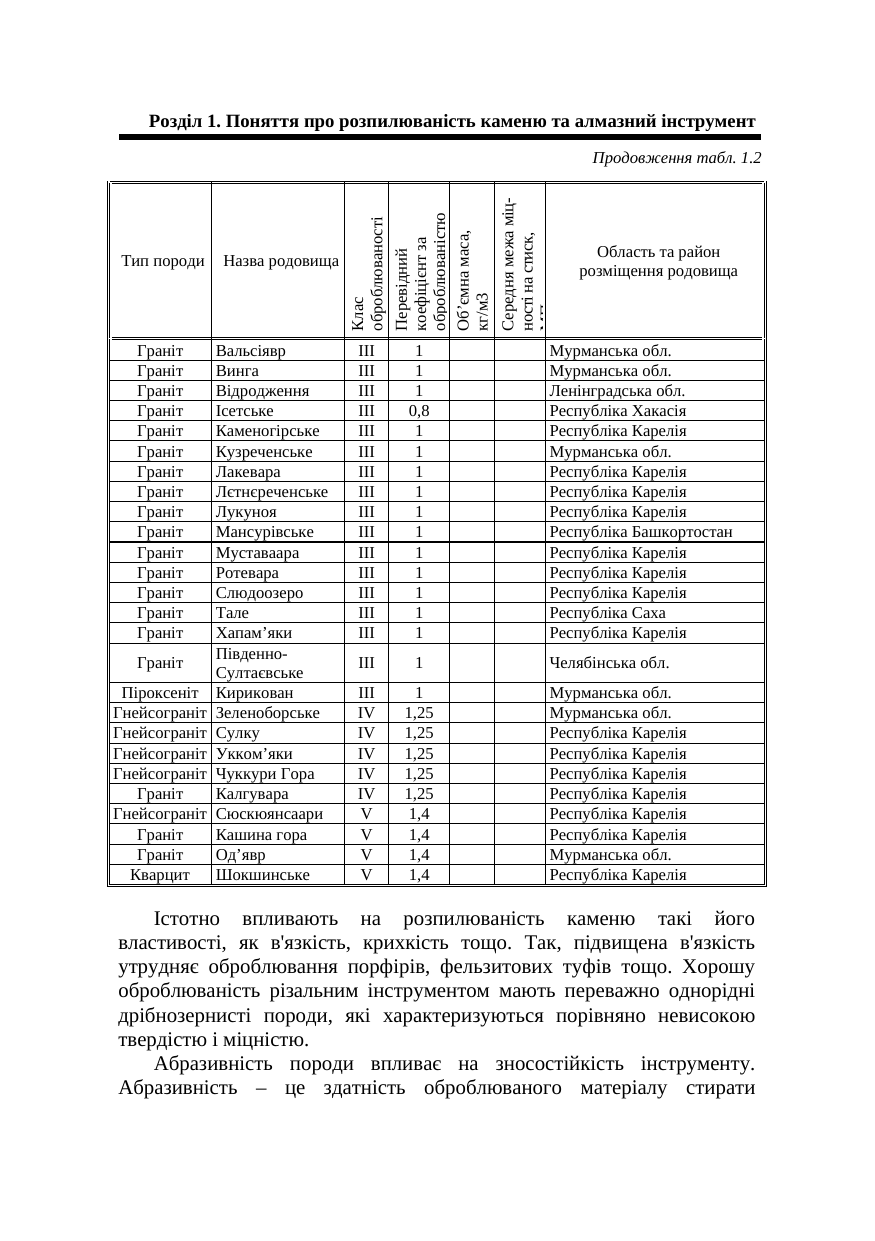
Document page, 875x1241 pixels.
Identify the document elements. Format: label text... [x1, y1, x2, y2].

table_cell [495, 784, 499, 803]
table_cell [495, 462, 499, 481]
table_cell [541, 482, 545, 501]
table_cell [541, 421, 545, 440]
table_cell [541, 583, 545, 602]
table_cell [541, 703, 545, 722]
table_cell [495, 744, 499, 763]
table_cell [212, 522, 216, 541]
table_cell [495, 421, 499, 440]
table_cell [495, 623, 499, 642]
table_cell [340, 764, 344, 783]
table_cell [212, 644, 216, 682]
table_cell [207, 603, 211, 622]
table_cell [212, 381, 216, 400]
table_cell [541, 723, 545, 742]
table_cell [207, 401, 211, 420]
table_cell [495, 381, 499, 400]
table_cell III [345, 644, 388, 682]
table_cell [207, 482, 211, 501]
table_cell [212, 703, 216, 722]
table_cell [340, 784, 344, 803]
table_cell Об’ємна маса, кг/м3 [450, 184, 494, 337]
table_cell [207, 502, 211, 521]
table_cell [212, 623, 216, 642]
table_cell [495, 644, 545, 682]
table_cell [541, 361, 545, 380]
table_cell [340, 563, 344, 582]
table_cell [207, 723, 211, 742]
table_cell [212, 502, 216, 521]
table_cell [541, 744, 545, 763]
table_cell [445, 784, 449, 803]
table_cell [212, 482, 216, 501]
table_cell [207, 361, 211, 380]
table_cell [541, 522, 545, 541]
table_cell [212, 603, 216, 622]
table_cell Назва родовища [212, 184, 344, 337]
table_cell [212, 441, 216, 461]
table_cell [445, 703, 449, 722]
table_cell [541, 543, 545, 562]
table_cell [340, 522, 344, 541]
table_cell [541, 441, 545, 461]
table_cell [495, 845, 499, 864]
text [118, 1051, 756, 1099]
table_cell [541, 340, 545, 359]
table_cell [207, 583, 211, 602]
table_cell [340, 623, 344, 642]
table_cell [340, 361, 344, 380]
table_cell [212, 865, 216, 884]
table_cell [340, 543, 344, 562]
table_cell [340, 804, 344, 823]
text Істотно впливають на розпилюваність каменю такі його властивості, як в'язкість, крихкість тощо. Так, підвищена в'язкість утрудняє оброблювання порфірів, фельзитових туфів тощо. Хорошу оброблюваність різальним інструментом мають переважно однорідні дрібнозернисті породи, які характеризуються порівняно невисокою твердістю і міцністю. [118, 906, 756, 1051]
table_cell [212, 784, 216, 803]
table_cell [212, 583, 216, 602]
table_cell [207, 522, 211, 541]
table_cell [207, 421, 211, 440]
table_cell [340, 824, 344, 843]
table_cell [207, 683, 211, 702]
table_cell [495, 502, 499, 521]
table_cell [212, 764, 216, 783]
table_cell 1 [389, 644, 449, 682]
table_cell [541, 764, 545, 783]
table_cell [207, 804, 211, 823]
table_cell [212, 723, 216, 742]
table_cell [541, 824, 545, 843]
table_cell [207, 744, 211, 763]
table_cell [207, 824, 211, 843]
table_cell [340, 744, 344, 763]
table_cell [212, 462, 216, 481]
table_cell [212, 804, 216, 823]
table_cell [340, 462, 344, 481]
table_cell [541, 563, 545, 582]
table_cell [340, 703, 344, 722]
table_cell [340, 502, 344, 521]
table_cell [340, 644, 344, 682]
table_cell Клас оброблюваності [345, 184, 388, 337]
table_cell Середня межа міцності на стиск, МПа [495, 184, 545, 337]
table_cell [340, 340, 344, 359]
table_cell [495, 522, 499, 541]
table_header Продовження табл. 1.2 [108, 148, 766, 181]
table_cell [495, 482, 499, 501]
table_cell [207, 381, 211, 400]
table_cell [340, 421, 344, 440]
table_cell [541, 804, 545, 823]
table_cell [495, 441, 499, 461]
table_cell [541, 502, 545, 521]
table_cell [541, 623, 545, 642]
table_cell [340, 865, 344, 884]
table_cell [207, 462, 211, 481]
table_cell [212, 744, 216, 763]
table_cell Область та район розміщення родовища [546, 181, 766, 337]
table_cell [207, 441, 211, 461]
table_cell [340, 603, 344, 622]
table_cell [495, 340, 499, 359]
table_cell [495, 723, 499, 742]
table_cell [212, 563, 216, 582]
table_cell [541, 401, 545, 420]
table_cell [495, 543, 499, 562]
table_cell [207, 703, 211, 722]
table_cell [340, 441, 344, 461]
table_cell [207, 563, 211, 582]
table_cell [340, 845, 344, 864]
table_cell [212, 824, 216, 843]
table_cell [495, 804, 499, 823]
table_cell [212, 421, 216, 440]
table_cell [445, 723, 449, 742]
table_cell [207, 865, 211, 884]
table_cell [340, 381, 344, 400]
table_cell [495, 824, 499, 843]
table_cell [495, 583, 499, 602]
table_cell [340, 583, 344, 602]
table_cell [495, 703, 499, 722]
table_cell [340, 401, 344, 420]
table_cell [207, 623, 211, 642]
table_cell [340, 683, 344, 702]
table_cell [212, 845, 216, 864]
table_cell [541, 784, 545, 803]
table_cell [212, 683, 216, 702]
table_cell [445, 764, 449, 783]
table_cell [541, 462, 545, 481]
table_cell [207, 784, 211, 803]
table_cell [495, 764, 499, 783]
table_cell Челябінська обл. [546, 644, 764, 682]
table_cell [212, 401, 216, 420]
table_cell [495, 865, 499, 884]
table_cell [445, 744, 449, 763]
table_cell Граніт [110, 644, 211, 682]
table_cell [495, 563, 499, 582]
table_cell Тип породи [108, 181, 211, 337]
table_cell [541, 603, 545, 622]
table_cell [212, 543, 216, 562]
table_cell [541, 845, 545, 864]
table_cell [495, 401, 499, 420]
table_cell [541, 381, 545, 400]
table_cell [450, 644, 494, 682]
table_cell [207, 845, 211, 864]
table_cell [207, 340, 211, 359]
table_cell [541, 683, 545, 702]
table_cell Перевідний коефіцієнт за оброблюваністю [389, 184, 449, 337]
table_cell [495, 683, 499, 702]
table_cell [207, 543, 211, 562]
table_cell [495, 361, 499, 380]
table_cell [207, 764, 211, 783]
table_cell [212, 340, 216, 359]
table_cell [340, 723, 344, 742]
table_cell [541, 865, 545, 884]
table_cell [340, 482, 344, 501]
table_cell [495, 603, 499, 622]
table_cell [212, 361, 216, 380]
